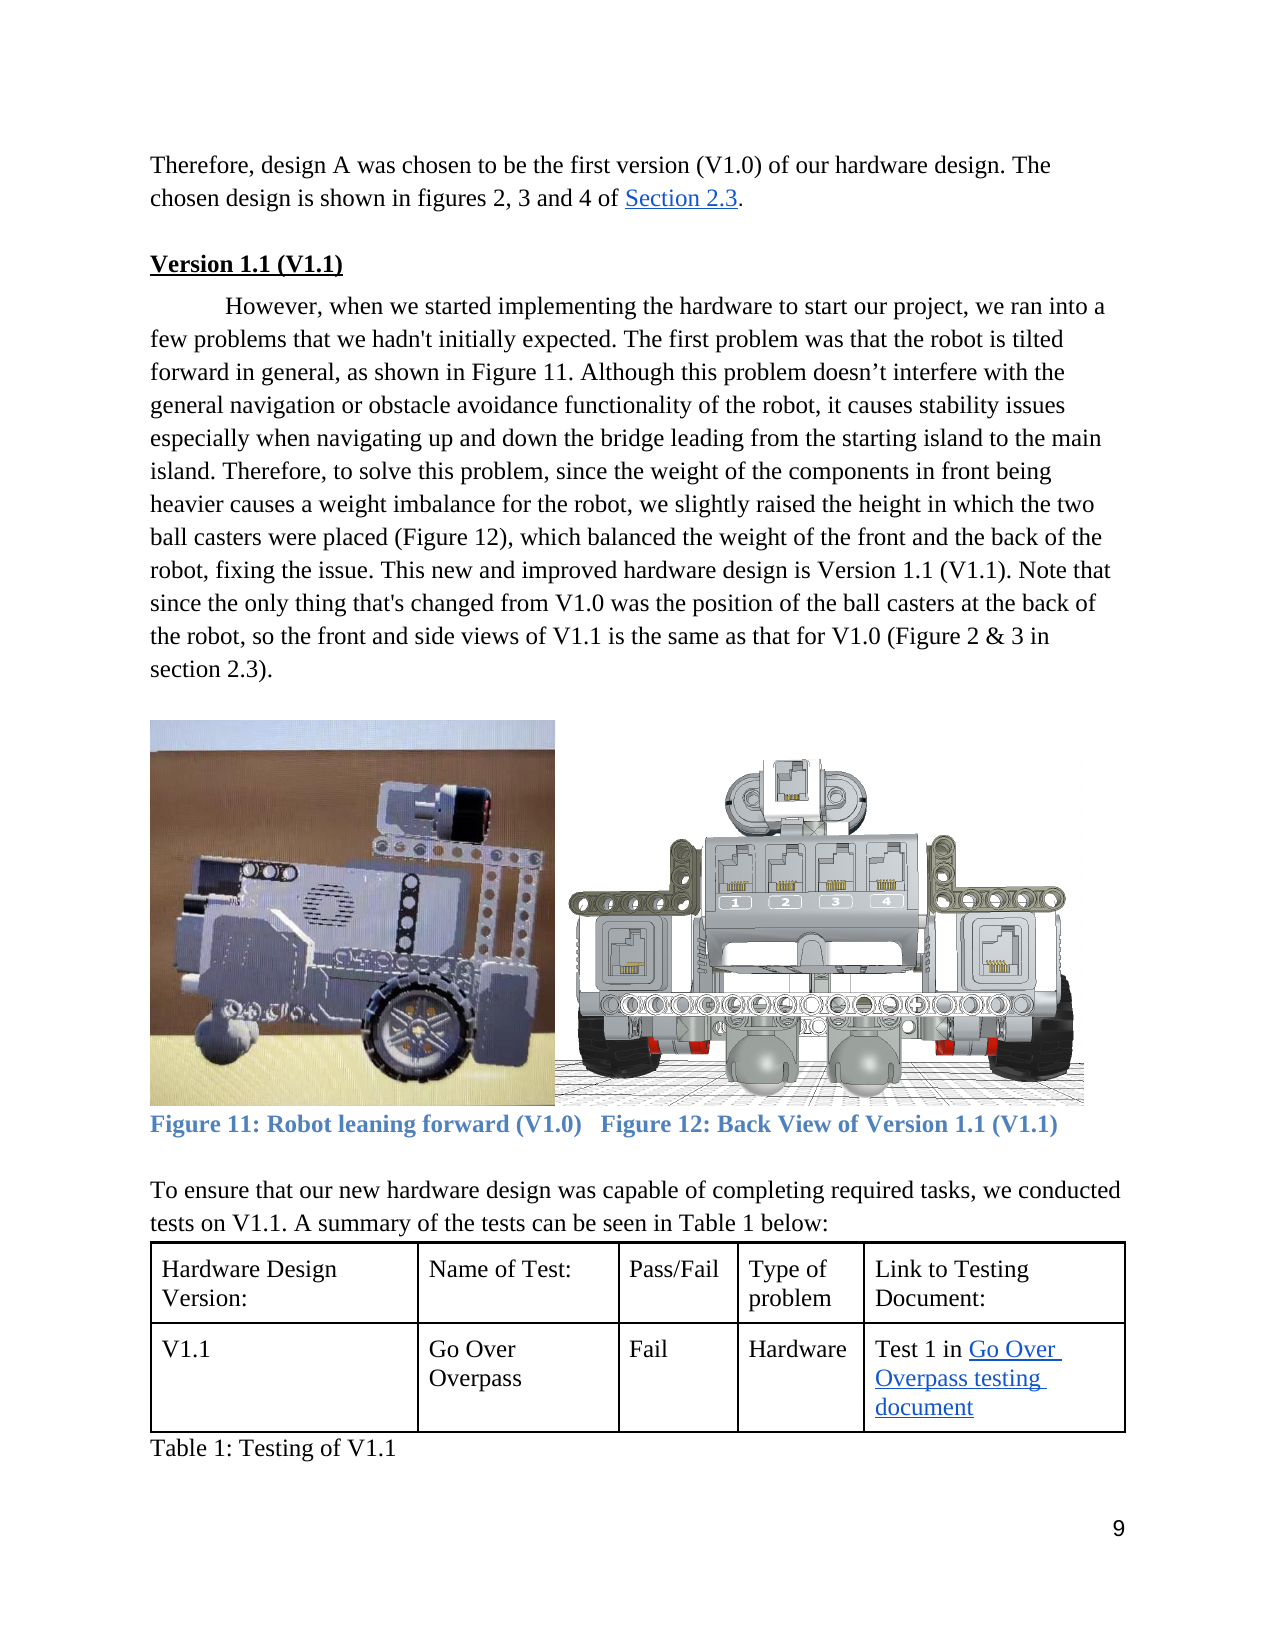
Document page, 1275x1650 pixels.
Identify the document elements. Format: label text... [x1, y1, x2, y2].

table_header Name of Test: [419, 1244, 618, 1322]
subtitle Version 1.1 (V1.1) [150, 249, 1125, 278]
table_header Link to Testing Document: [865, 1244, 1124, 1322]
table_header Pass/Fail [620, 1244, 737, 1322]
table_cell Go Over Overpass [419, 1324, 618, 1431]
table_cell V1.1 [152, 1324, 417, 1431]
table_cell Fail [620, 1324, 737, 1431]
table_cell Test 1 in Go Over Overpass testing document [865, 1324, 1124, 1431]
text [150, 150, 1125, 212]
text Table 1: Testing of V1.1 [150, 1433, 1125, 1462]
table_header Type of problem [739, 1244, 863, 1322]
picture [150, 720, 1084, 1106]
text However, when we started implementing the hardware to start our project, we ran into a few problems that we hadn't initially expected. The first problem was that the robot is tilted forward in general, as shown in Figure 11. Although this problem doesn’t interfere with the general navigation or obstacle avoidance functionality of the robot, it causes stability issues especially when navigating up and down the bridge leading from the starting island to the main island. Therefore, to solve this problem, since the weight of the components in front being heavier causes a weight imbalance for the robot, we slightly raised the height in which the two ball casters were placed (Figure 12), which balanced the weight of the front and the back of the robot, fixing the issue. This new and improved hardware design is Version 1.1 (V1.1). Note that since the only thing that's changed from V1.0 was the position of the ball casters at the back of the robot, so the front and side views of V1.1 is the same as that for V1.0 (Figure 2 & 3 in section 2.3). [150, 291, 1125, 683]
table_header Hardware Design Version: [152, 1244, 417, 1322]
text To ensure that our new hardware design was capable of completing required tasks, we conducted tests on V1.1. A summary of the tests can be seen in Table 1 below: [150, 1175, 1125, 1237]
table_cell Hardware [739, 1324, 863, 1431]
